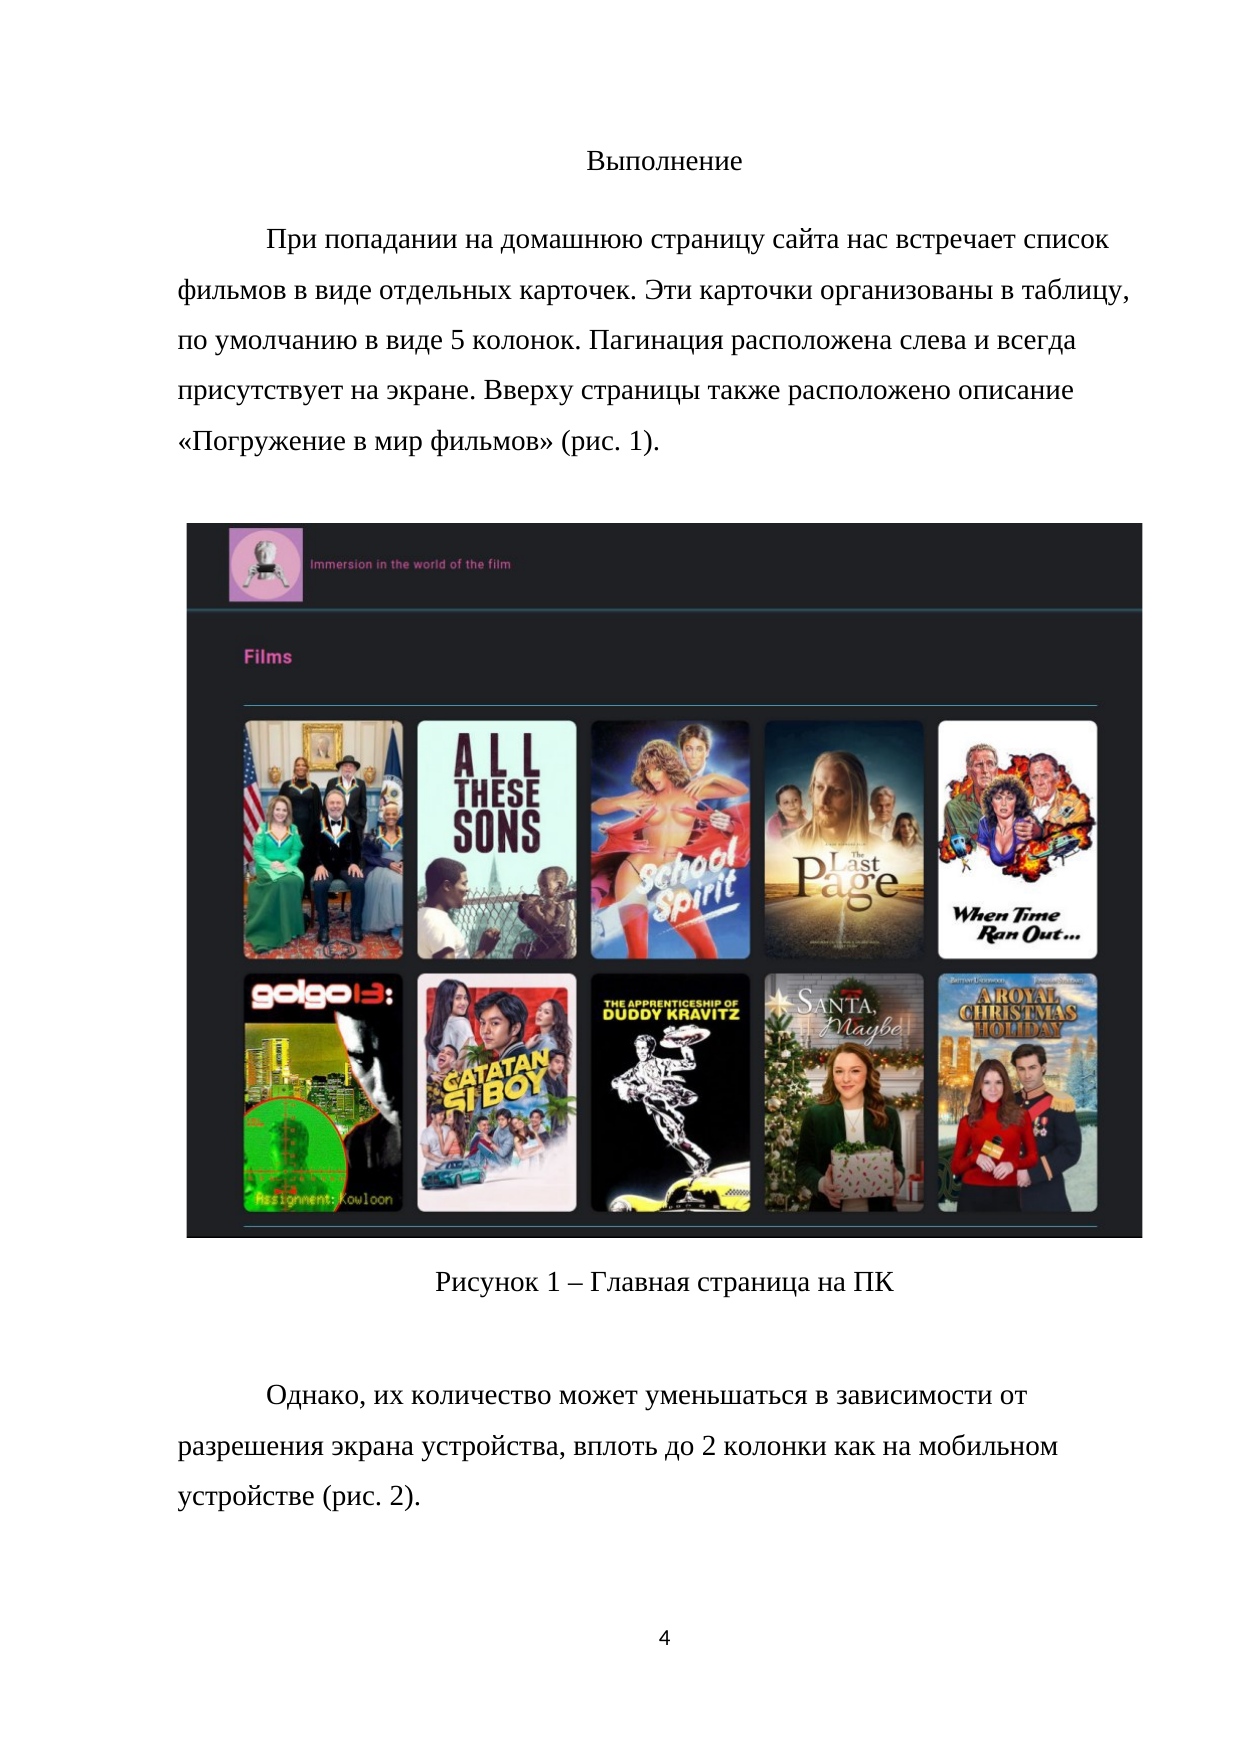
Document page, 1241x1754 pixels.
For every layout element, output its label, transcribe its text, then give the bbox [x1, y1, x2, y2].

text При попадании на домашнюю страницу сайта нас встречает список фильмов в виде отдельных карточек. Эти карточки организованы в таблицу, по умолчанию в виде 5 колонок. Пагинация расположена слева и всегда присутствует на экране. Вверху страницы также расположено описание «Погружение в мир фильмов» (рис. 1). [177, 221, 1152, 456]
text Однако, их количество может уменьшаться в зависимости от разрешения экрана устройства, вплоть до 2 колонки как на мобильном устройстве (рис. 2). [177, 1377, 1152, 1512]
subtitle Выполнение [177, 143, 1152, 177]
picture [186, 523, 1143, 1238]
text Рисунок 1 – Главная страница на ПК [177, 1264, 1152, 1298]
